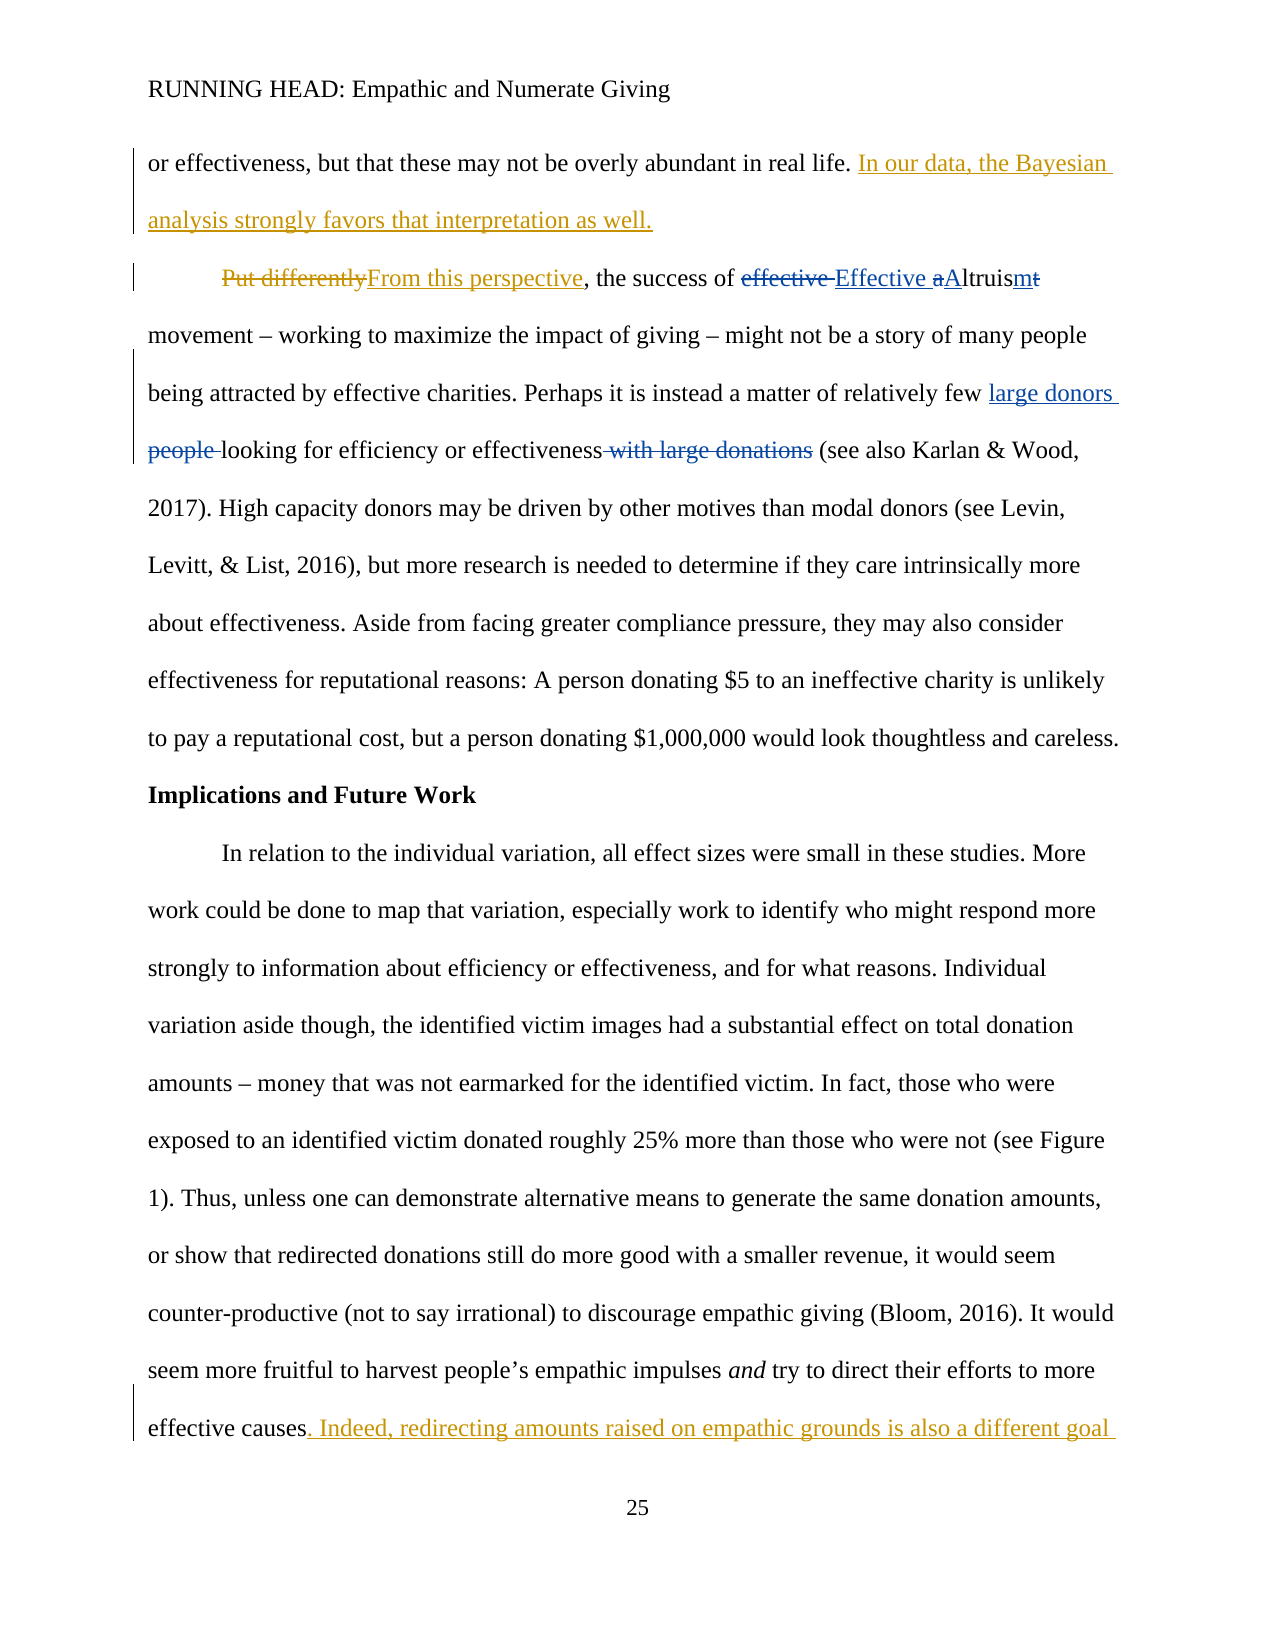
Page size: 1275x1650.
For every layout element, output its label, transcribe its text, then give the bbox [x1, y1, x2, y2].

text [148, 838, 1127, 1441]
text , the success of ltruis movement – working to maximize the impact of giving – might not be a story of many people being attracted by effective charities. Perhaps it is instead a matter of relatively few looking for efficiency or effectiveness (see also Karlan & Wood, 2017). High capacity donors may be driven by other motives than modal donors (see Levin, Levitt, & List, 2016), but more research is needed to determine if they care intrinsically more about effectiveness. Aside from facing greater compliance pressure, they may also consider effectiveness for reputational reasons: A person donating $5 to an ineffective charity is unlikely to pay a reputational cost, but a person donating $1,000,000 would look thoughtless and careless. [148, 263, 1127, 751]
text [148, 148, 1127, 234]
text Implications and Future Work [148, 780, 1127, 809]
